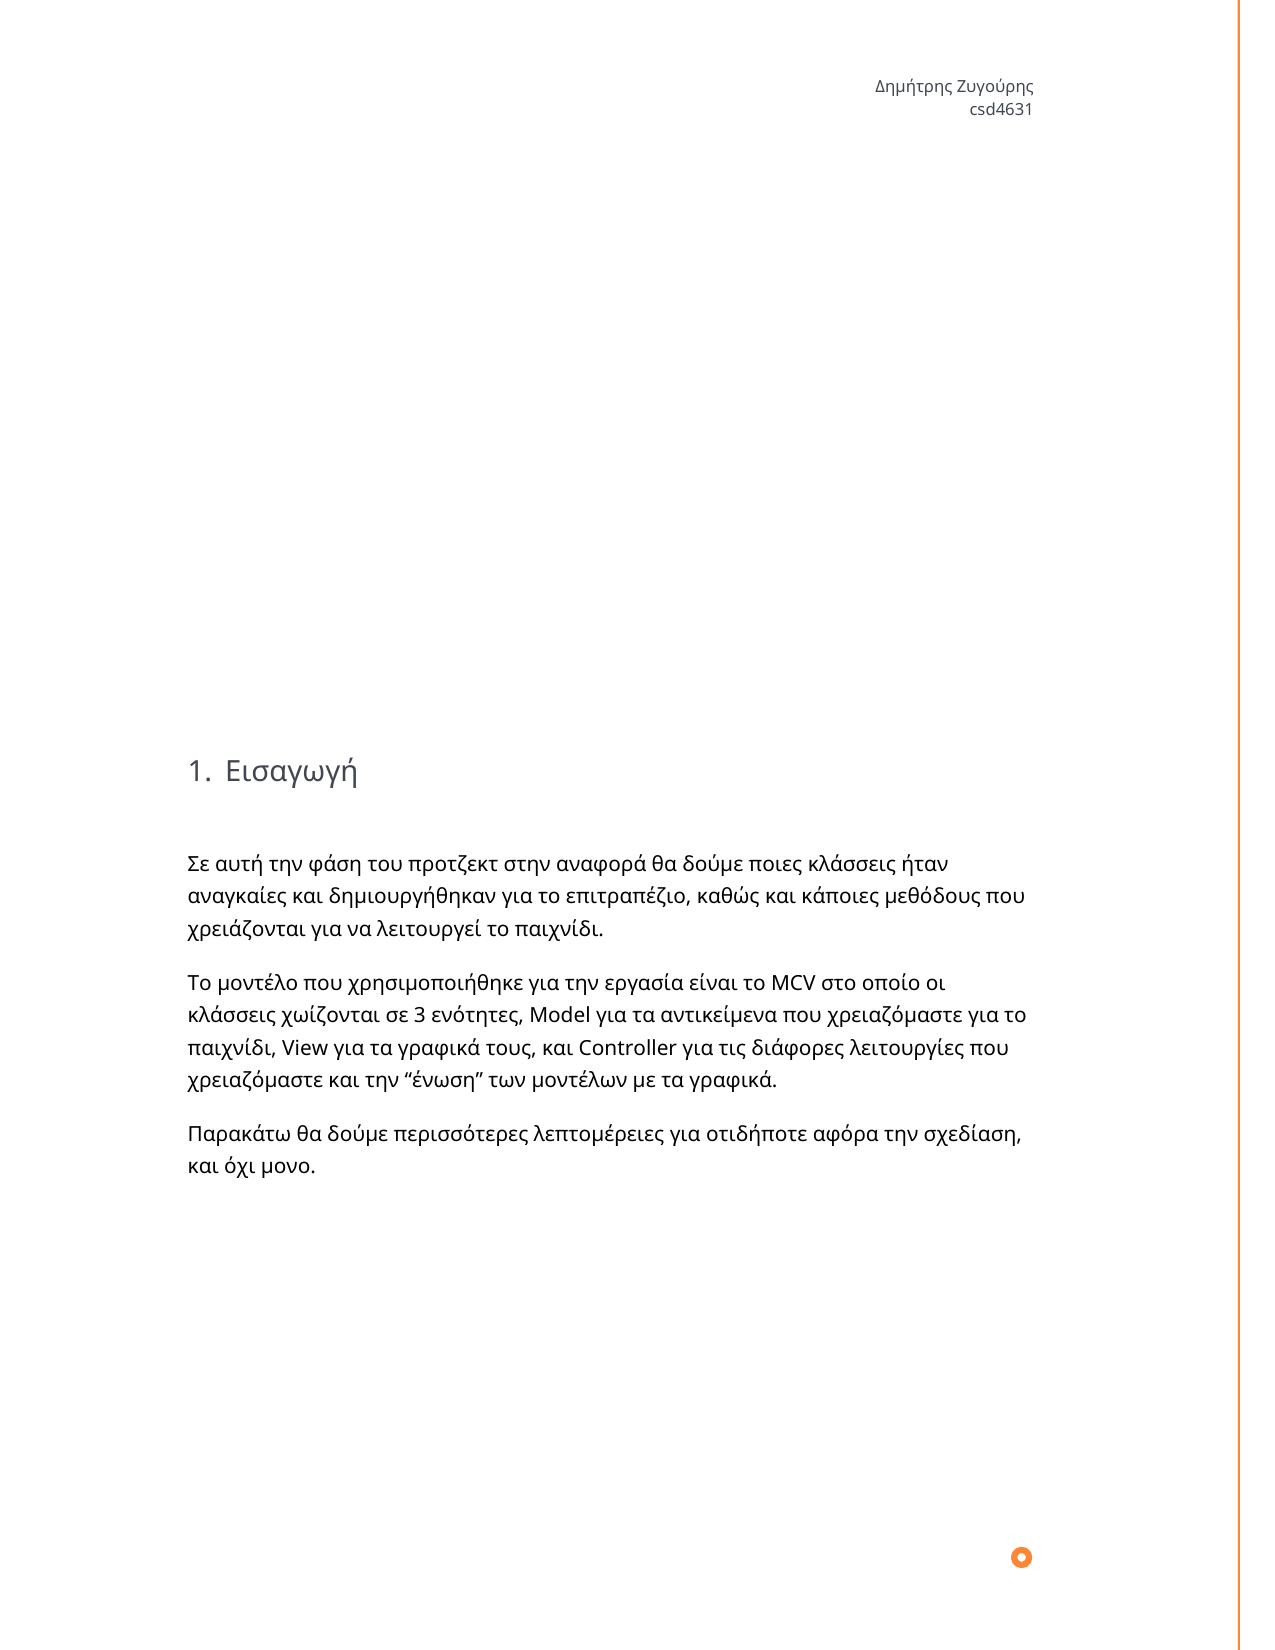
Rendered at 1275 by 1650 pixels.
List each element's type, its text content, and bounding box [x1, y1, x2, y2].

subtitle Εισαγωγή [187, 750, 1034, 790]
text Παρακάτω θα δούμε περισσότερες λεπτομέρειες για οτιδήποτε αφόρα την σχεδίαση, και όχι μονο. [187, 1119, 1034, 1180]
text Το μοντέλο που χρησιμοποιήθηκε για την εργασία είναι το MCV στο οποίο οι κλάσσεις χωίζονται σε 3 ενότητες, Model για τα αντικείμενα που χρειαζόμαστε για το παιχνίδι, View για τα γραφικά τους, και Controller για τις διάφορες λειτουργίες που χρειαζόμαστε και την “ένωση” των μοντέλων με τα γραφικά. [187, 968, 1034, 1094]
text Σε αυτή την φάση του προτζεκτ στην αναφορά θα δούμε ποιες κλάσσεις ήταν αναγκαίες και δημιουργήθηκαν για το επιτραπέζιο, καθώς και κάποιες μεθόδους που χρειάζονται για να λειτουργεί το παιχνίδι. [187, 849, 1034, 943]
